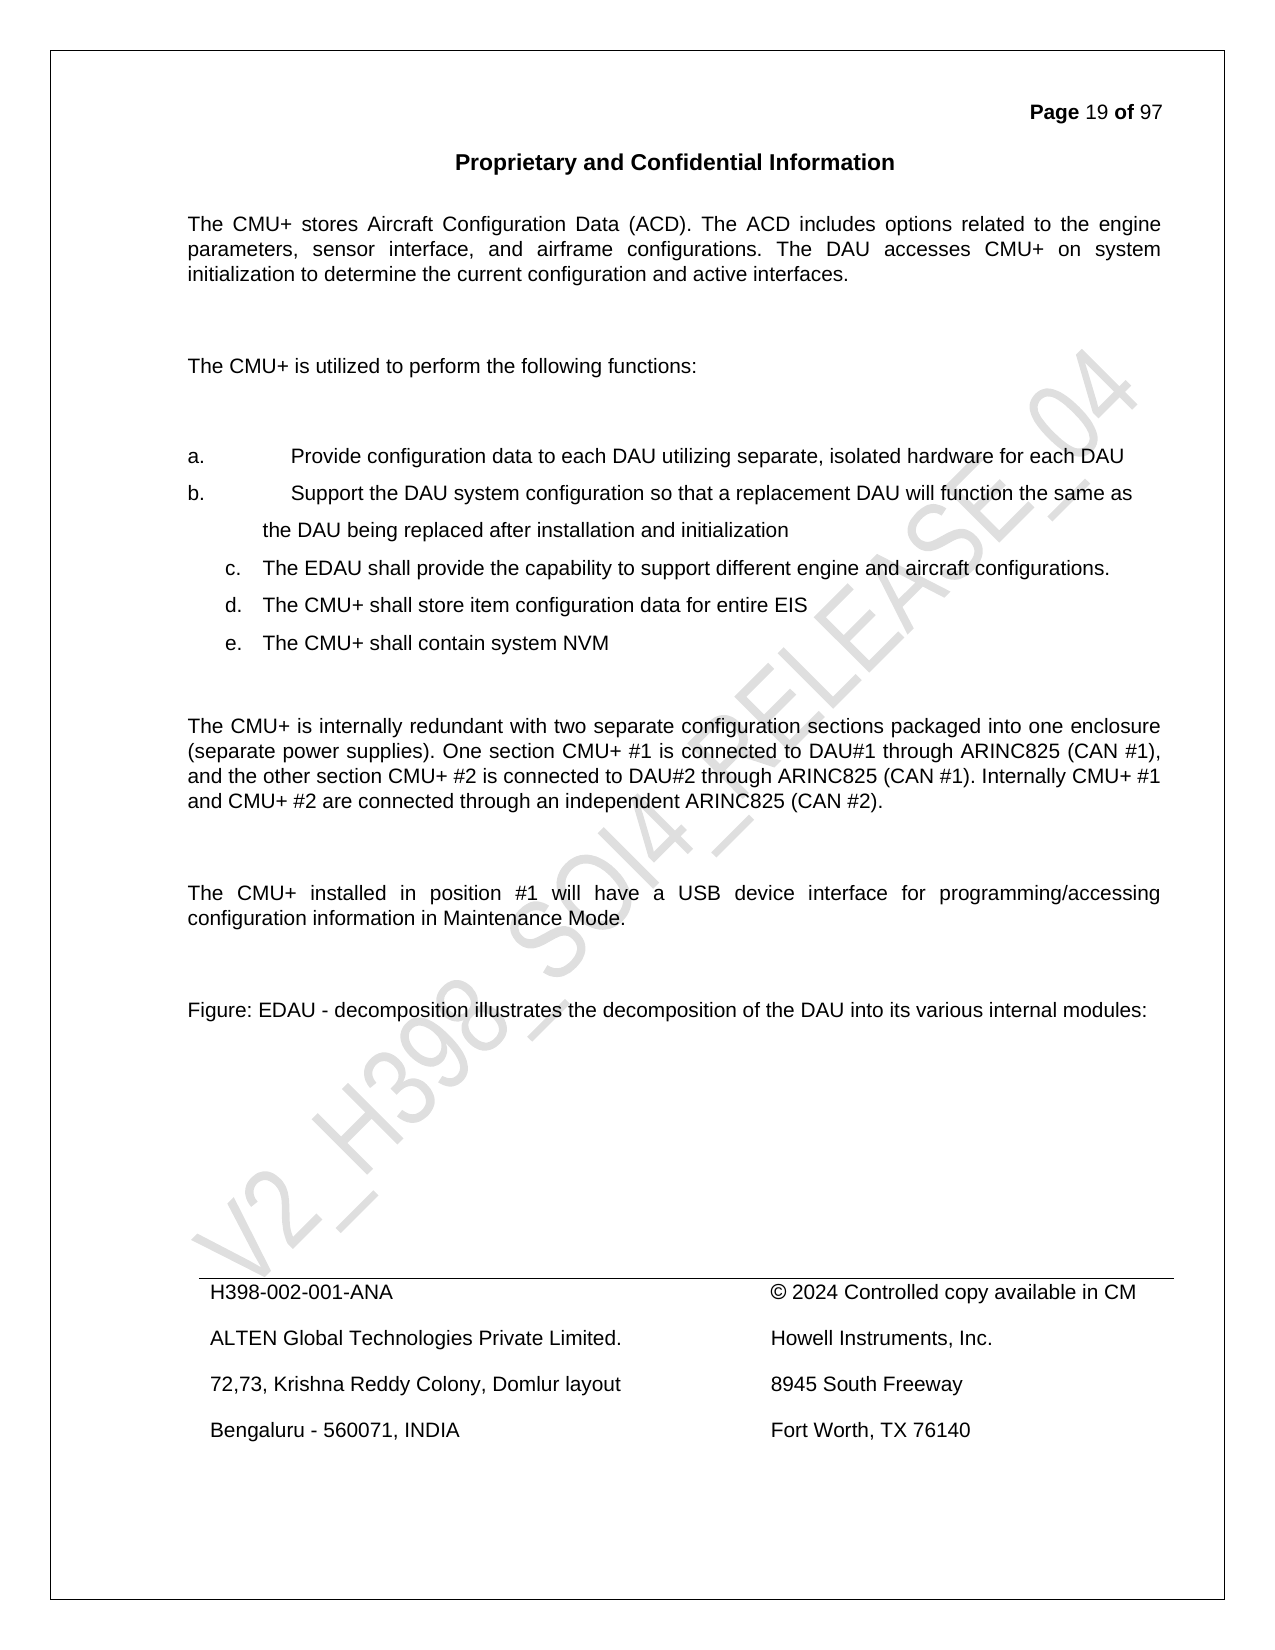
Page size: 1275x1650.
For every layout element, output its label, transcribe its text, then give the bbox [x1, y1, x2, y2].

text The CMU+ is utilized to perform the following functions: [187, 353, 1162, 378]
text The CMU+ stores Aircraft Configuration Data (ACD). The ACD includes options related to the engine parameters, sensor interface, and airframe configurations. The DAU accesses CMU+ on system initialization to determine the current configuration and active interfaces. [187, 211, 1162, 286]
text d. The CMU+ shall store item configuration data for entire EIS [225, 592, 1162, 617]
text Figure: EDAU - decomposition illustrates the decomposition of the DAU into its various internal modules: [187, 996, 1162, 1021]
text c. The EDAU shall provide the capability to support different engine and aircraft configurations. [225, 555, 1162, 580]
text the DAU being replaced after installation and initialization [262, 517, 1162, 542]
text The CMU+ is internally redundant with two separate configuration sections packaged into one enclosure (separate power supplies). One section CMU+ #1 is connected to DAU#1 through ARINC825 (CAN #1), and the other section CMU+ #2 is connected to DAU#2 through ARINC825 (CAN #1). Internally CMU+ #1 and CMU+ #2 are connected through an independent ARINC825 (CAN #2). [187, 713, 1162, 813]
text e. The CMU+ shall contain system NVM [225, 630, 1162, 655]
list Provide configuration data to each DAU utilizing separate, isolated hardware for each DAU [187, 444, 1162, 468]
text The CMU+ installed in position #1 will have a USB device interface for programming/accessing configuration information in Maintenance Mode. [187, 880, 1162, 930]
list Support the DAU system configuration so that a replacement DAU will function the same as [187, 481, 1162, 505]
